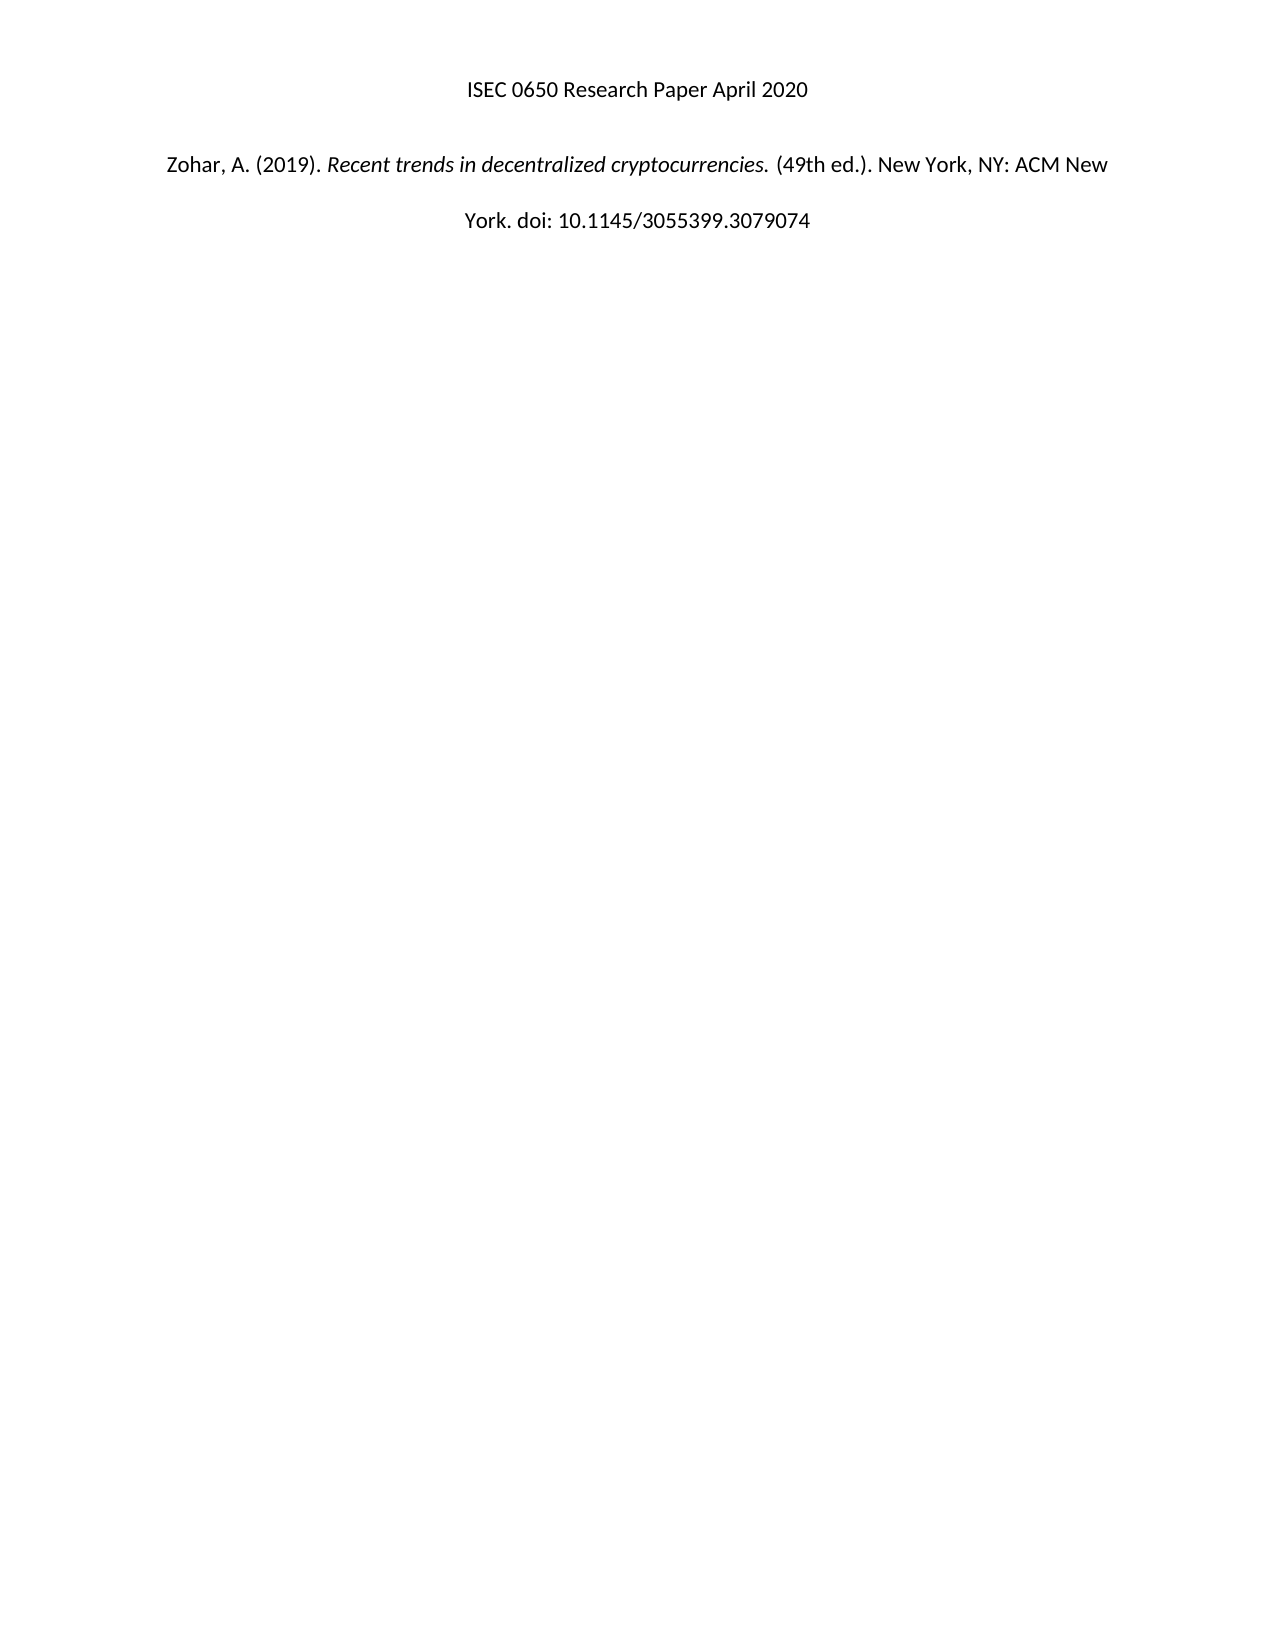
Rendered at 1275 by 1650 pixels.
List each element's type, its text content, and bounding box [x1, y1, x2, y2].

text Zohar, A. (2019). Recent trends in decentralized cryptocurrencies. (49th ed.). New York, NY: ACM New York. doi: 10.1145/3055399.3079074 [150, 150, 1125, 234]
